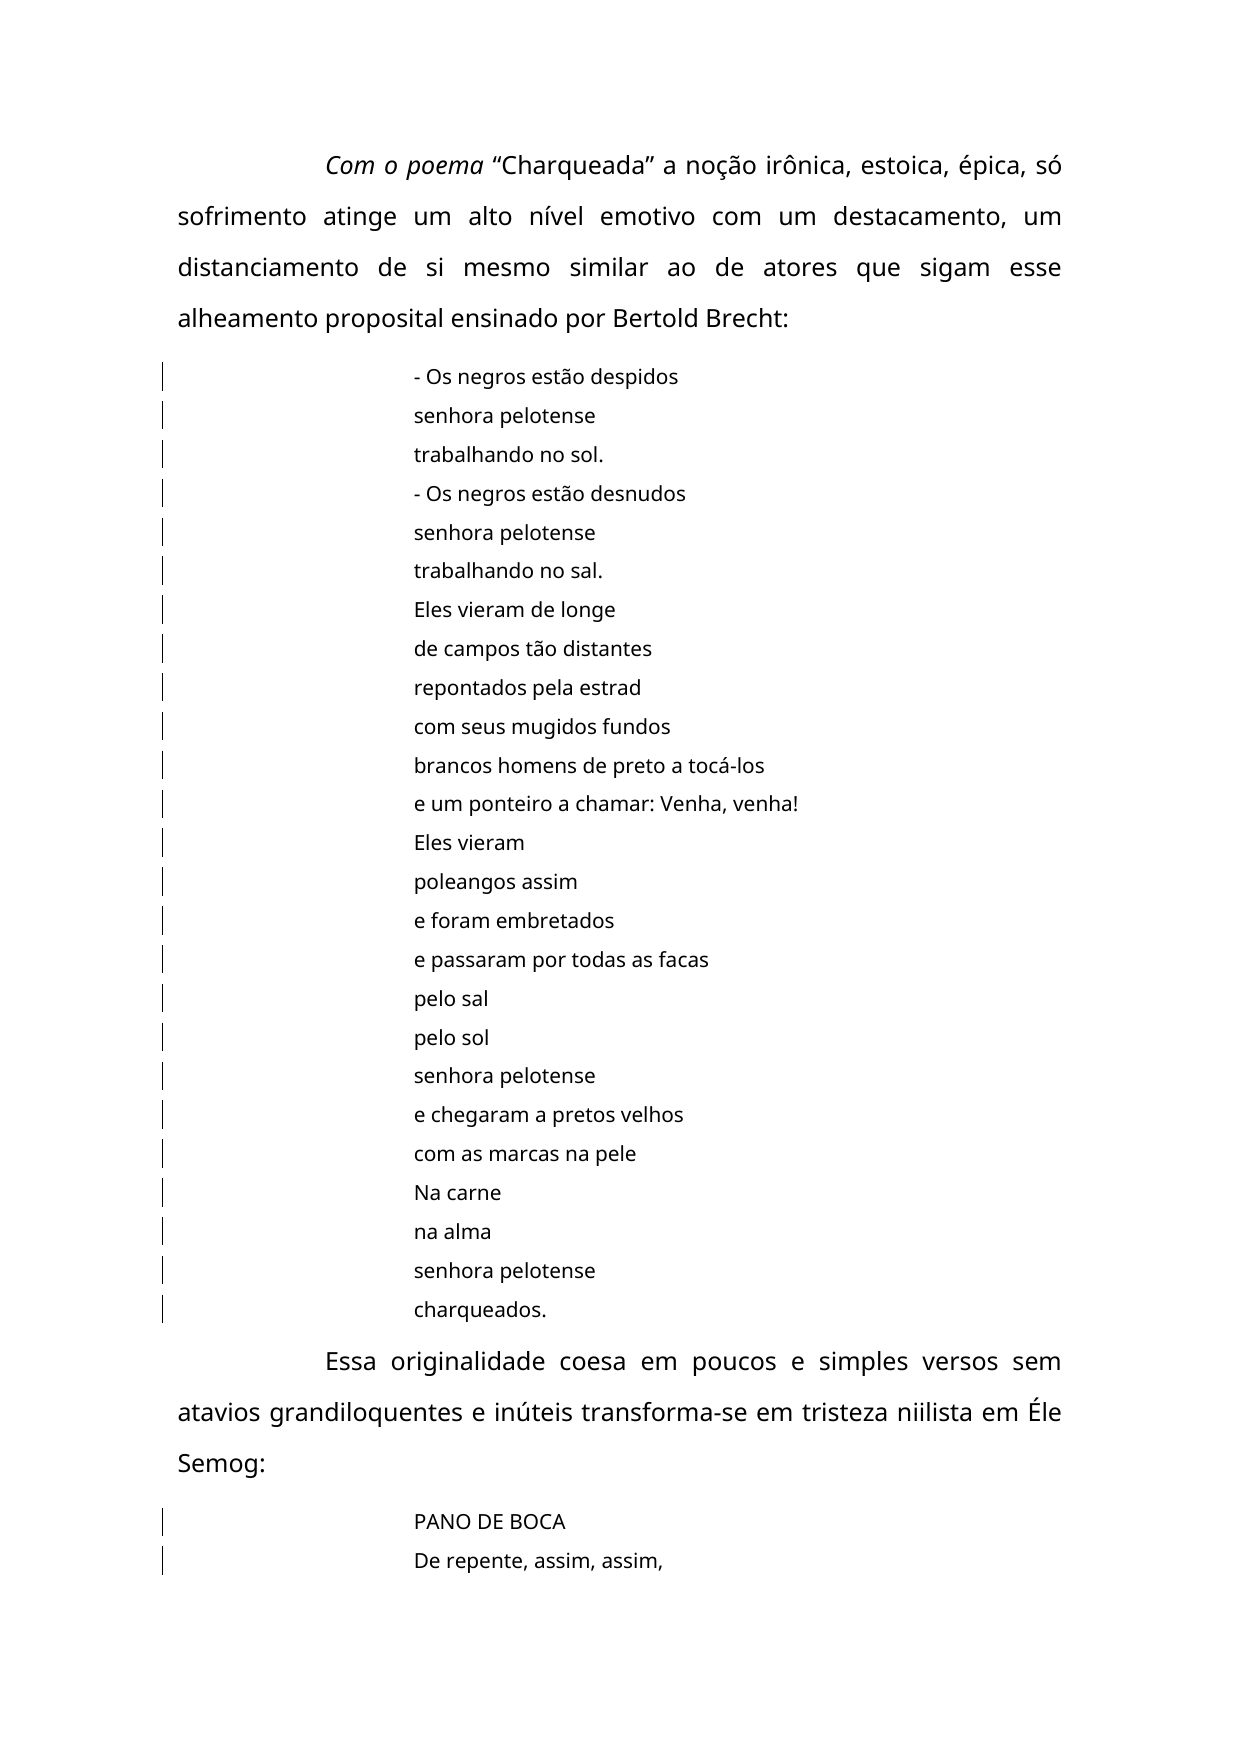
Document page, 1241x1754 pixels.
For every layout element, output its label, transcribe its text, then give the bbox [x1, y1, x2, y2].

text poleangos assim [413, 867, 1063, 896]
text Na carne [413, 1178, 1063, 1207]
text brancos homens de preto a tocá-los [413, 751, 1063, 779]
text - Os negros estão desnudos [413, 479, 1063, 507]
text repontados pela estrad [413, 673, 1063, 701]
text Essa originalidade coesa em poucos e simples versos sem atavios grandiloquentes e inúteis transforma-se em tristeza niilista em Éle Semog: [177, 1344, 1063, 1480]
text e um ponteiro a chamar: Venha, venha! [413, 789, 1063, 818]
text senhora pelotense [413, 1256, 1063, 1284]
text e chegaram a pretos velhos [413, 1100, 1063, 1129]
text senhora pelotense [413, 1062, 1063, 1090]
text PANO DE BOCA [413, 1507, 1063, 1536]
text pelo sal [413, 984, 1063, 1012]
text charqueados. [413, 1295, 1063, 1323]
text e passaram por todas as facas [413, 945, 1063, 973]
text e foram embretados [413, 906, 1063, 934]
text de campos tão distantes [413, 634, 1063, 663]
text Eles vieram de longe [413, 595, 1063, 624]
text na alma [413, 1217, 1063, 1245]
text - Os negros estão despidos [413, 362, 1063, 391]
text De repente, assim, assim, [413, 1546, 1063, 1575]
text Com o poema “Charqueada” a noção irônica, estoica, épica, só sofrimento atinge um alto nível emotivo com um destacamento, um distanciamento de si mesmo similar ao de atores que sigam esse alheamento proposital ensinado por Bertold Brecht: [177, 148, 1063, 335]
text trabalhando no sol. [413, 440, 1063, 468]
text pelo sol [413, 1023, 1063, 1051]
text com as marcas na pele [413, 1139, 1063, 1168]
text trabalhando no sal. [413, 556, 1063, 585]
text senhora pelotense [413, 518, 1063, 546]
text com seus mugidos fundos [413, 712, 1063, 740]
text Eles vieram [413, 828, 1063, 857]
text senhora pelotense [413, 401, 1063, 429]
